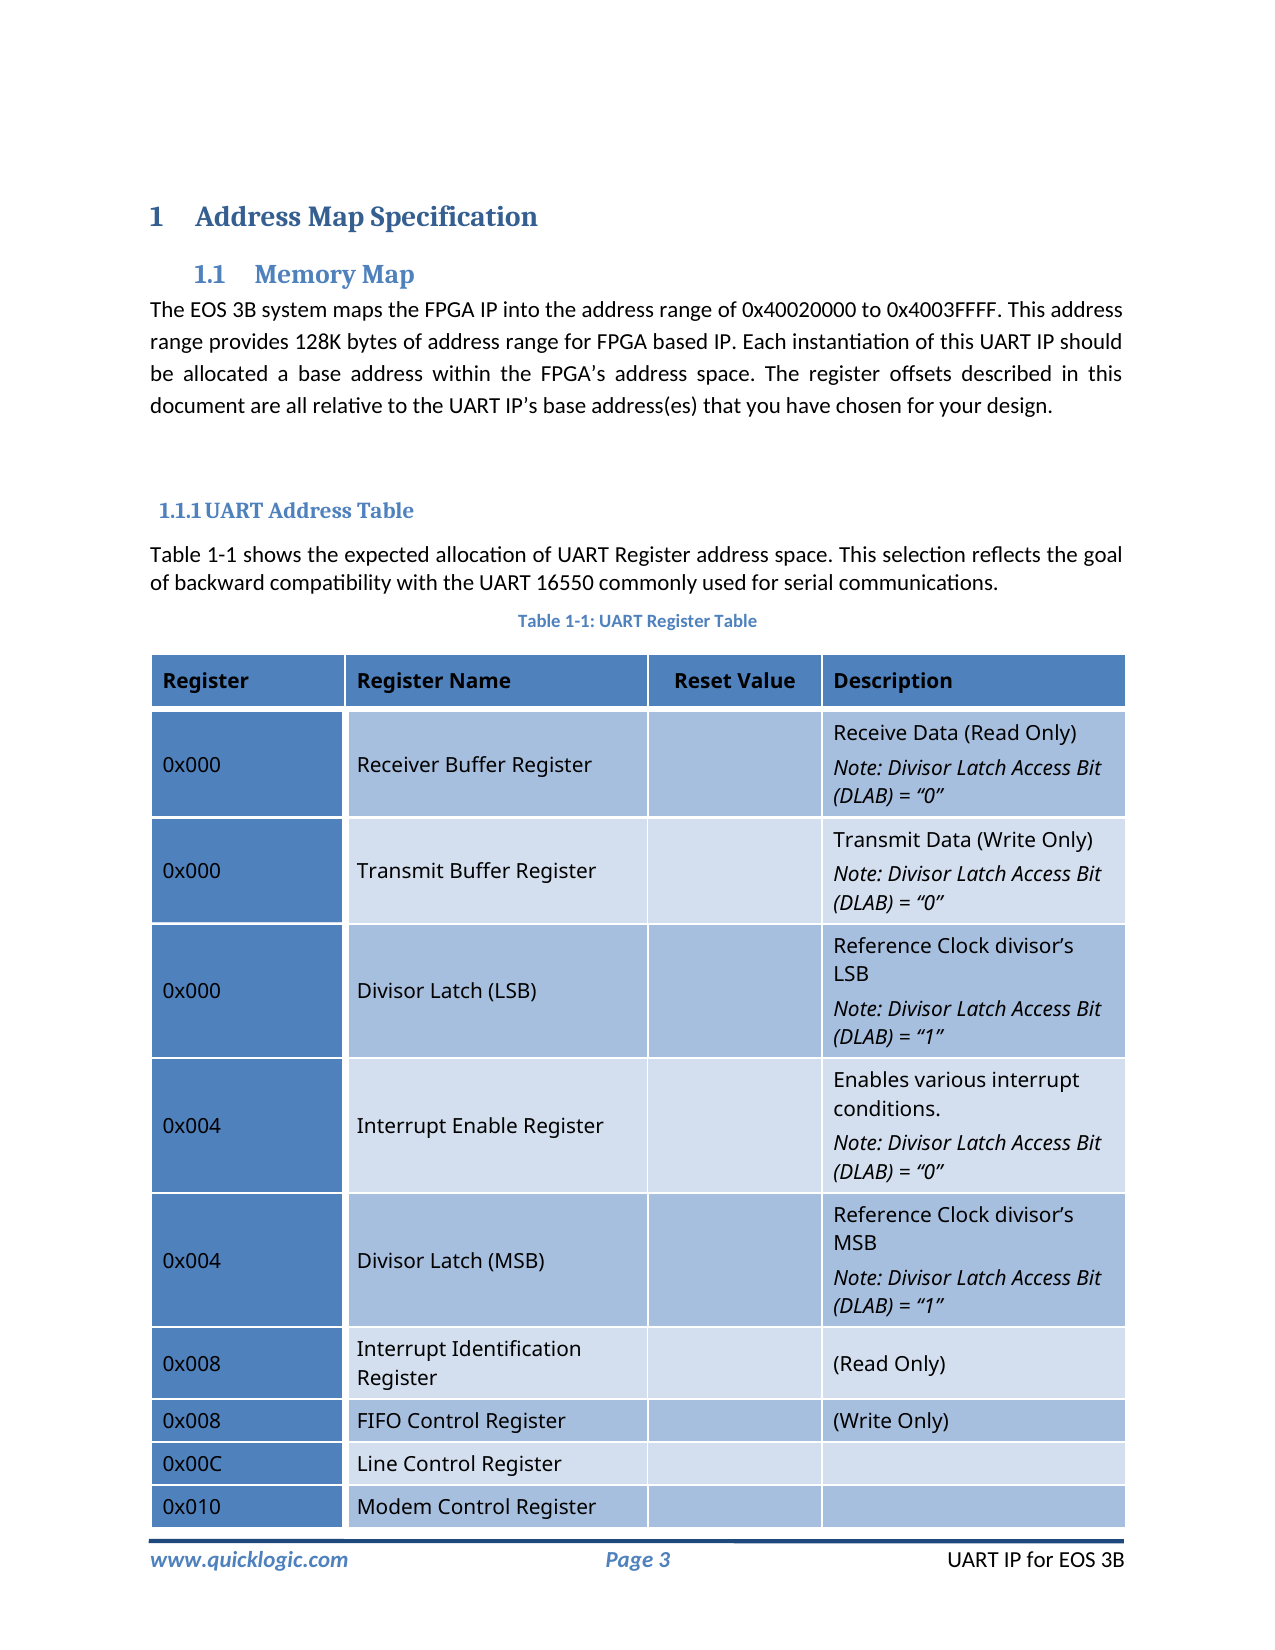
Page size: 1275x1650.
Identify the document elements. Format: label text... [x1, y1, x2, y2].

subtitle Address Map Specification [150, 200, 1125, 233]
table_cell 0x004 [152, 1194, 342, 1326]
table_cell [649, 712, 821, 816]
table_cell [823, 1443, 1125, 1484]
table_cell 0x008 [152, 1400, 342, 1441]
table_cell [648, 1059, 821, 1192]
table_cell Line Control Register [349, 1443, 647, 1484]
table_cell [823, 1486, 1125, 1527]
table_cell [649, 1400, 821, 1441]
text Table 1-1 shows the expected allocation of UART Register address space. This selection reflects the goal of backward compatibility with the UART 16550 commonly used for serial communications. [150, 540, 1125, 596]
table_cell 0x000 [152, 925, 342, 1057]
table_cell Enables various interrupt conditions. Note: Divisor Latch Access Bit (DLAB) = “0” [823, 1059, 1125, 1192]
table_header Register Name [346, 655, 647, 706]
table_cell FIFO Control Register [349, 1400, 647, 1441]
table_cell Interrupt Identification Register [349, 1328, 647, 1398]
table_cell [648, 819, 821, 922]
table_cell Reference Clock divisor’s MSB Note: Divisor Latch Access Bit (DLAB) = “1” [823, 1194, 1125, 1326]
table_cell [648, 1328, 821, 1398]
table_cell Divisor Latch (MSB) [349, 1194, 647, 1326]
text The EOS 3B system maps the FPGA IP into the address range of 0x40020000 to 0x4003FFFF. This address range provides 128K bytes of address range for FPGA based IP. Each instantiation of this UART IP should be allocated a base address within the FPGA’s address space. The register offsets described in this document are all relative to the UART IP’s base address(es) that you have chosen for your design. [150, 295, 1125, 420]
table_cell 0x00C [152, 1443, 342, 1484]
table_cell [649, 1194, 821, 1326]
table_cell Transmit Data (Write Only) Note: Divisor Latch Access Bit (DLAB) = “0” [823, 819, 1125, 922]
table_cell Receive Data (Read Only) Note: Divisor Latch Access Bit (DLAB) = “0” [823, 712, 1125, 816]
table_cell Receiver Buffer Register [349, 712, 647, 816]
table_header Reset Value [649, 655, 821, 706]
subtitle UART Address Table [159, 498, 1125, 524]
table_cell Transmit Buffer Register [349, 819, 647, 922]
table_cell [649, 925, 821, 1057]
table_cell [649, 1486, 821, 1527]
table_cell 0x004 [152, 1059, 342, 1192]
table_cell 0x010 [152, 1486, 342, 1527]
table_cell Interrupt Enable Register [349, 1059, 647, 1192]
table_cell [648, 1443, 821, 1484]
table_cell Divisor Latch (LSB) [349, 925, 647, 1057]
subtitle Memory Map [194, 259, 1125, 291]
table_cell 0x000 [152, 712, 342, 816]
table_cell Reference Clock divisor’s LSB Note: Divisor Latch Access Bit (DLAB) = “1” [823, 925, 1125, 1057]
table_cell 0x008 [152, 1328, 342, 1398]
table_header Register [152, 655, 344, 706]
table_cell Modem Control Register [349, 1486, 647, 1527]
table_cell (Read Only) [823, 1328, 1125, 1398]
table_header Description [823, 655, 1125, 706]
table_cell 0x000 [152, 819, 342, 922]
table_cell (Write Only) [823, 1400, 1125, 1441]
